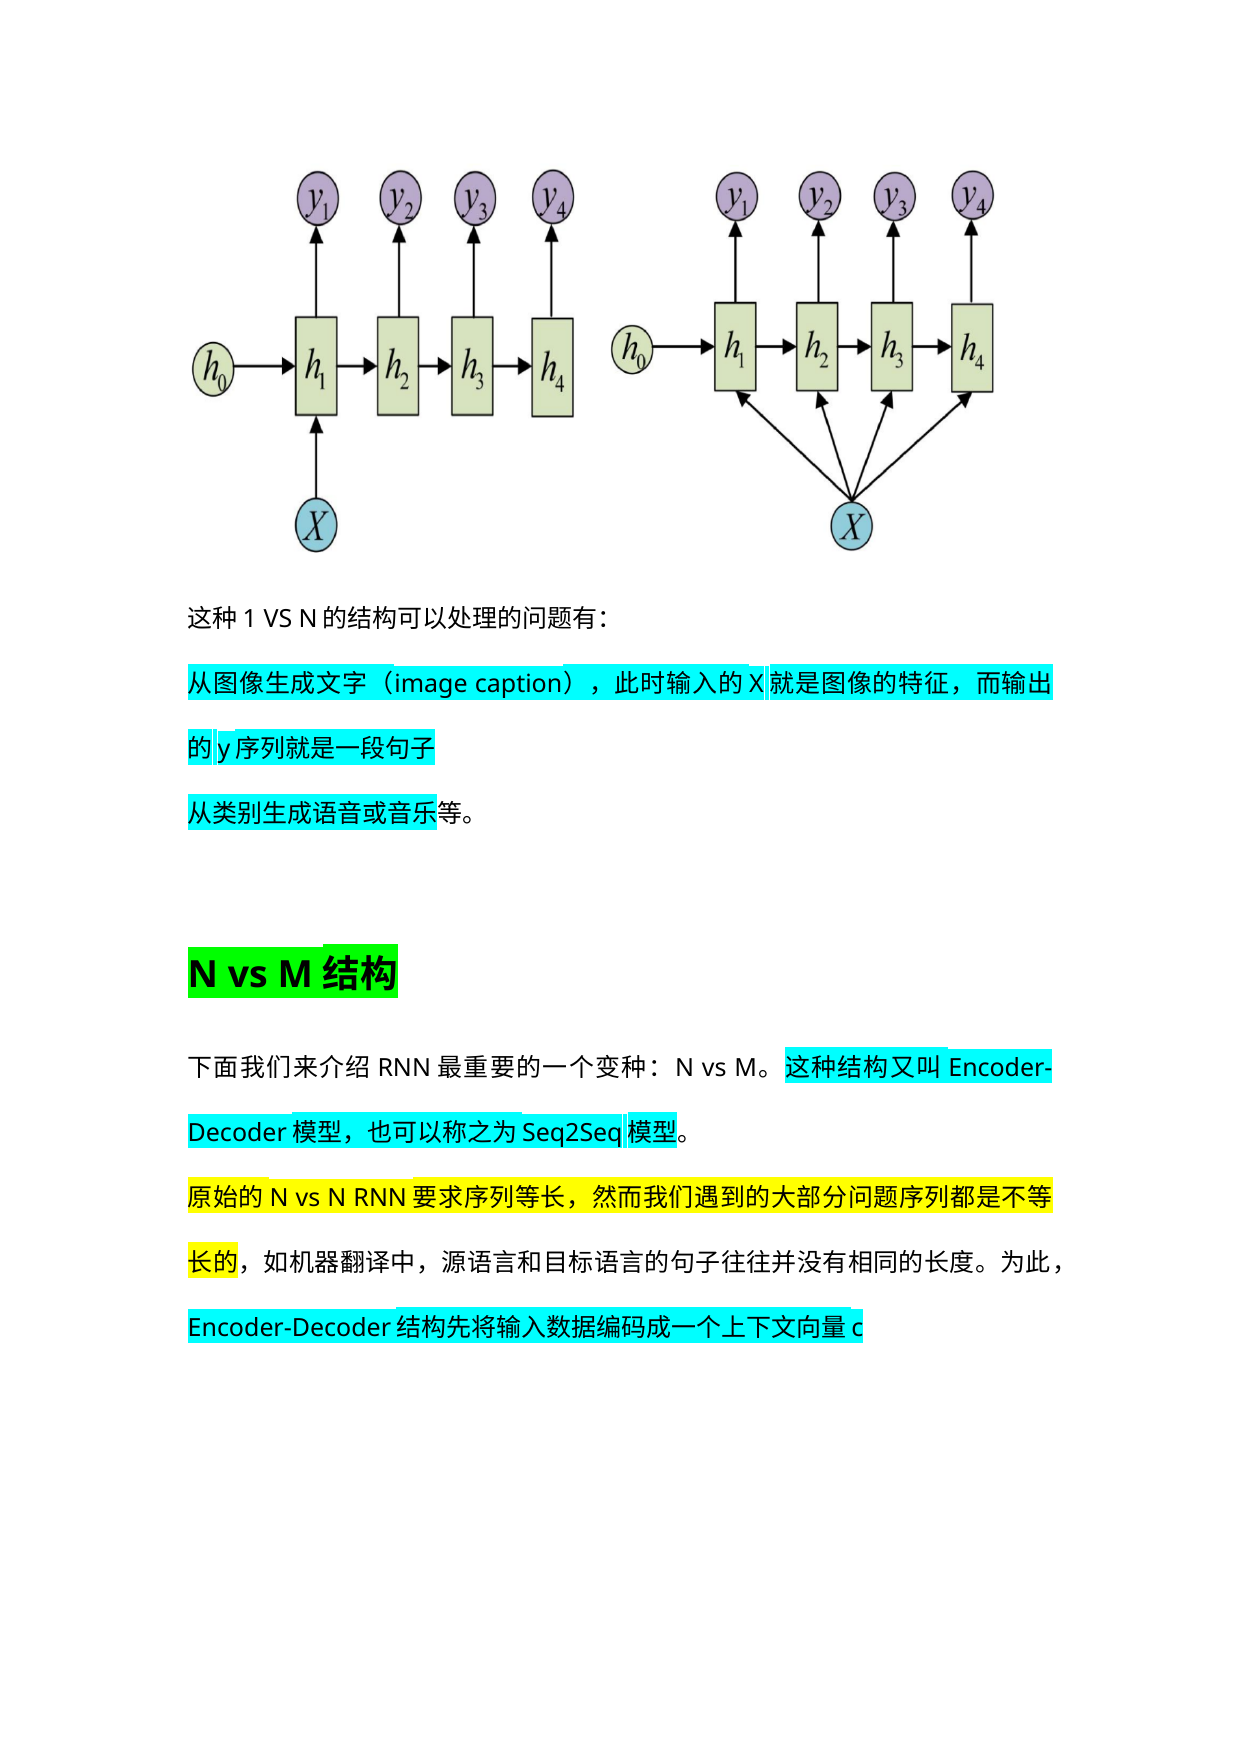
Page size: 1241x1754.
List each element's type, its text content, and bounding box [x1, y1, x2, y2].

text 这种1 VS N的结构可以处理的问题有： [187, 584, 1053, 649]
text 下面我们来介绍RNN最重要的一个变种：N vs M。这种结构又叫Encoder-Decoder模型，也可以称之为Seq2Seq模型。 [187, 1033, 1053, 1163]
text 从类别生成语音或音乐等。 [187, 779, 1053, 844]
text 原始的N vs N RNN要求序列等长，然而我们遇到的大部分问题序列都是不等长的，如机器翻译中，源语言和目标语言的句子往往并没有相同的长度。为此，Encoder-Decoder结构先将输入数据编码成一个上下文向量c [187, 1163, 1053, 1358]
text 从图像生成文字（image caption），此时输入的X就是图像的特征，而输出的y序列就是一段句子 [187, 649, 1053, 779]
subtitle N vs M 结构 [187, 939, 1053, 1004]
picture [187, 162, 1010, 554]
